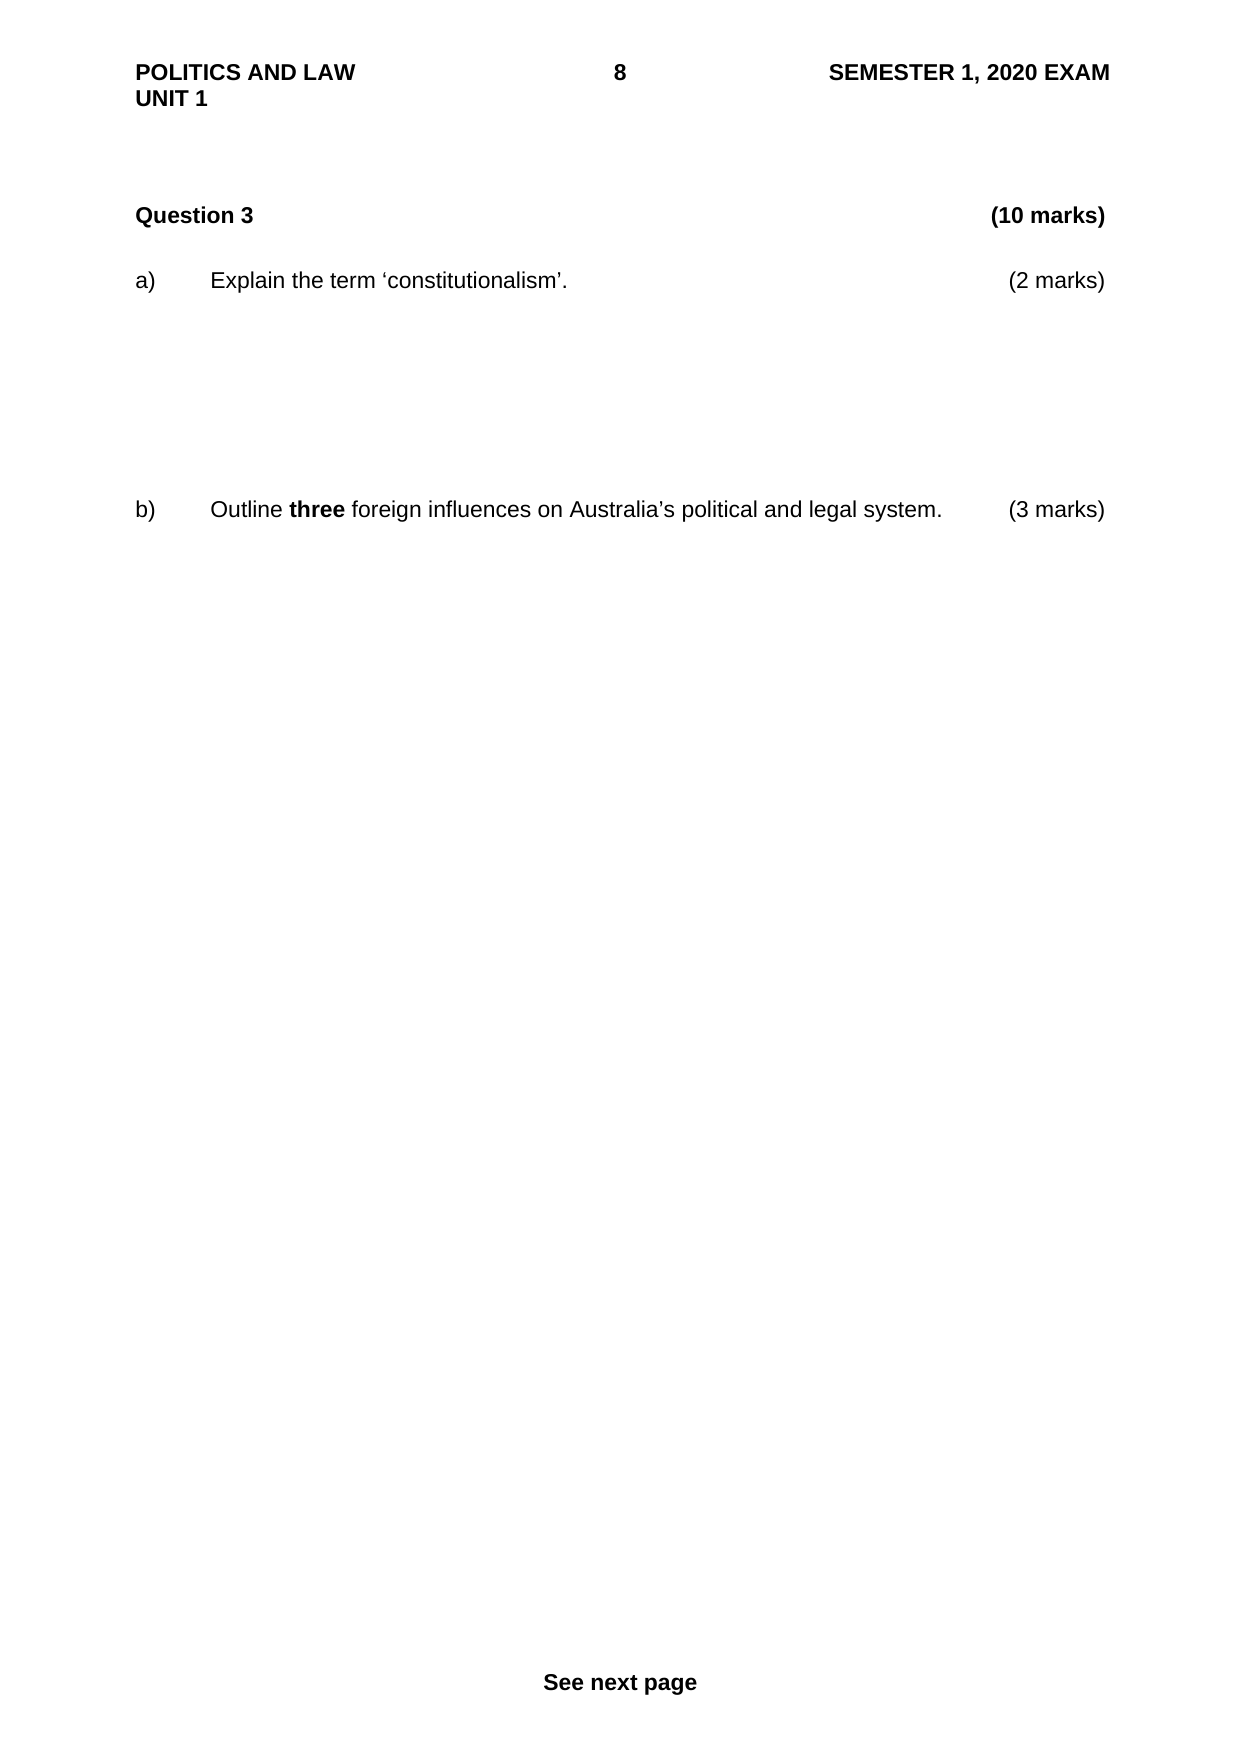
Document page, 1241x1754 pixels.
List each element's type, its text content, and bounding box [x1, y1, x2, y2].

subtitle (10 marks) [135, 202, 1105, 228]
list Explain the term ‘constitutionalism’. (2 marks) [135, 267, 1105, 294]
list Outline three foreign influences on Australia’s political and legal system. (3 marks) [135, 496, 1105, 523]
